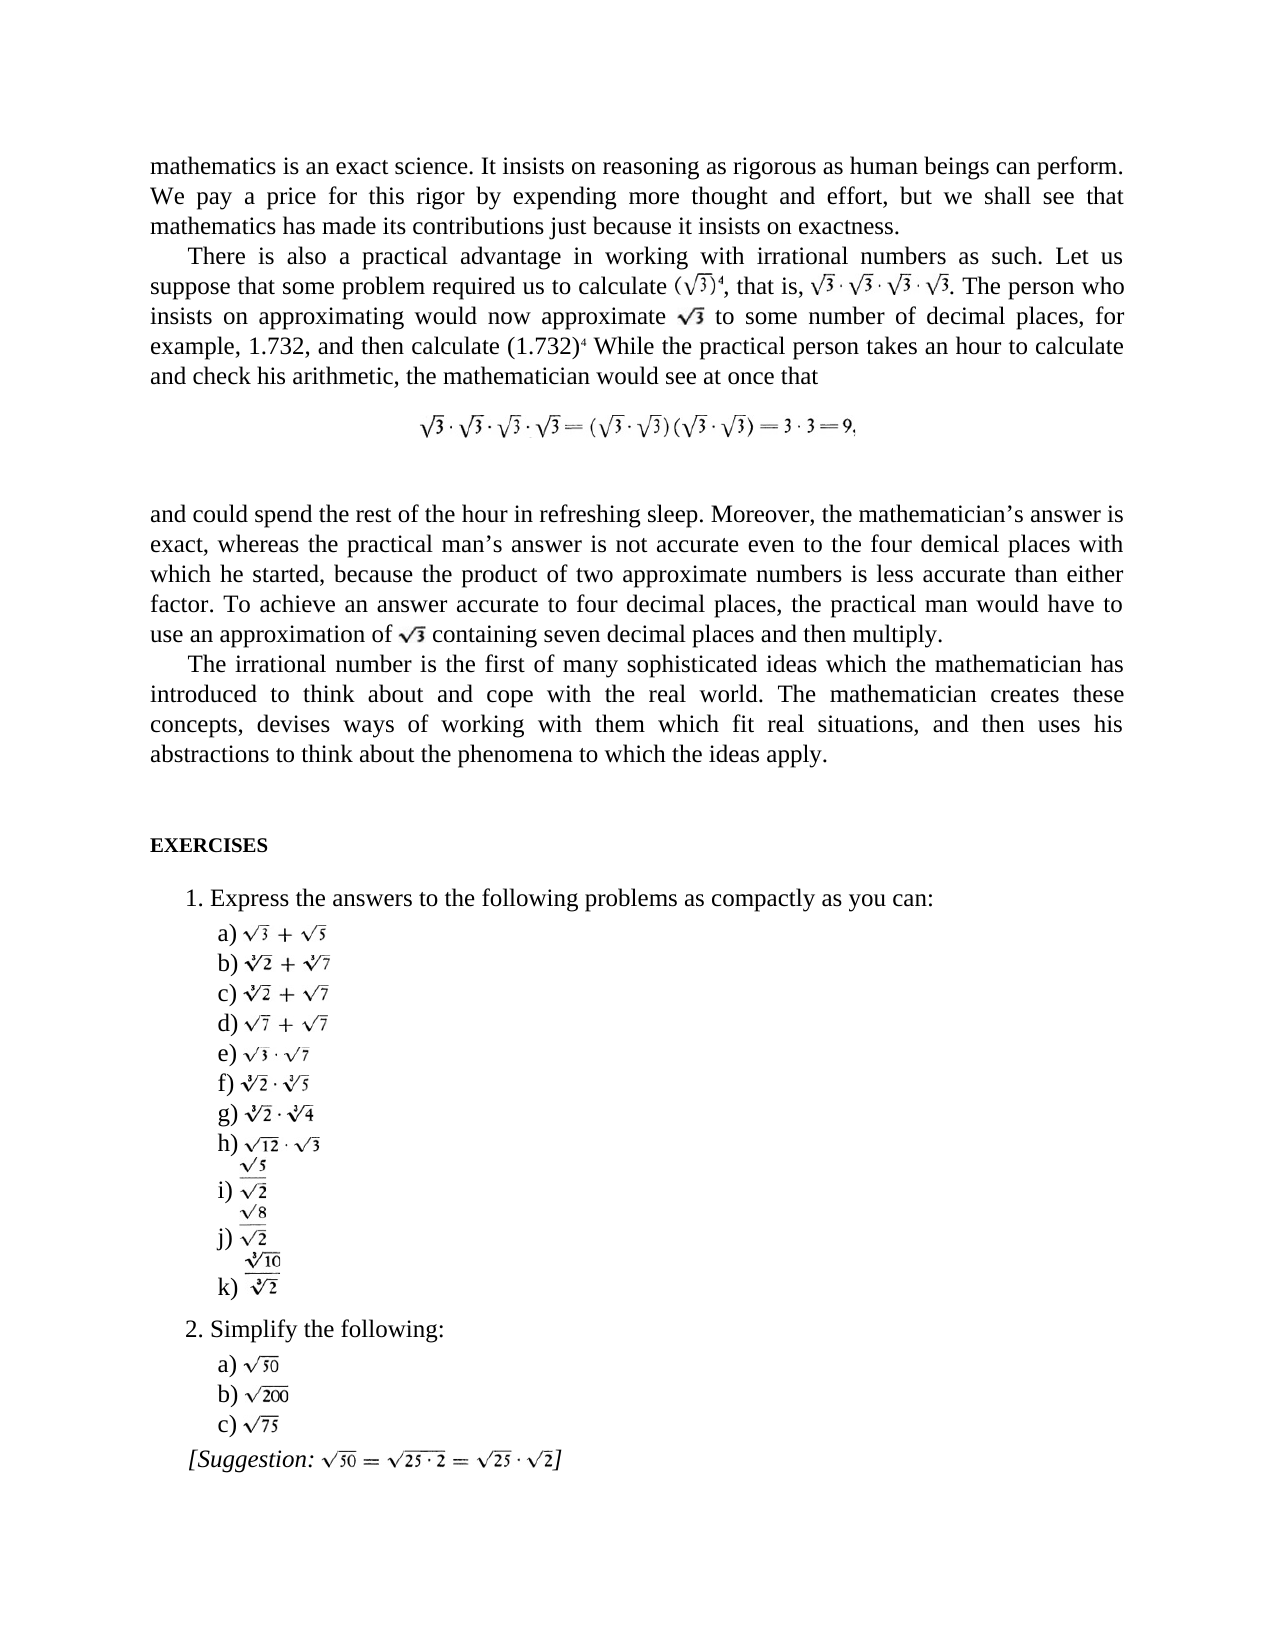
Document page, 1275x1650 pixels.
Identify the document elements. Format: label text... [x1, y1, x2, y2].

picture [239, 1204, 267, 1246]
picture [239, 1157, 267, 1199]
text The irrational number is the first of many sophisticated ideas which the mathematician has introduced to think about and cope with the real world. The mathematician creates these concepts, devises ways of working with them which fit real situations, and then uses his abstractions to think about the phenomena to which the ideas apply. [150, 648, 1125, 768]
text h) [217, 1127, 1125, 1157]
text 2. Simplify the following: [185, 1313, 1125, 1343]
text c) [217, 1408, 1125, 1438]
picture [675, 273, 724, 295]
picture [398, 626, 426, 643]
picture [244, 1385, 289, 1403]
text d) [217, 1007, 1125, 1037]
text e) [217, 1037, 1125, 1067]
picture [240, 1075, 310, 1092]
text [Suggestion: ] [187, 1443, 1125, 1473]
picture [677, 307, 705, 325]
subtitle EXERCISES [150, 818, 1125, 857]
picture [244, 1251, 281, 1295]
picture [243, 1047, 310, 1062]
text f) [217, 1067, 1125, 1097]
picture [244, 1015, 328, 1032]
picture [243, 925, 327, 942]
text c) [217, 977, 1125, 1007]
text There is also a practical advantage in working with irrational numbers as such. Let us suppose that some problem required us to calculate , that is, . The person who insists on approximating would now approximate to some number of decimal places, for example, 1.732, and then calculate (1.732)4 While the practical person takes an hour to calculate and check his arithmetic, the mathematician would see at once that [150, 240, 1125, 390]
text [150, 150, 1125, 240]
picture [811, 273, 949, 295]
text j) [217, 1204, 1125, 1251]
text i) [217, 1157, 1125, 1204]
picture [243, 1415, 279, 1433]
picture [243, 1355, 279, 1373]
picture [321, 1450, 553, 1468]
text a) [217, 917, 1125, 947]
picture [244, 1105, 314, 1122]
text 1. Express the answers to the following problems as compactly as you can: [185, 882, 1125, 912]
picture [243, 985, 329, 1002]
text k) [217, 1251, 1125, 1300]
text b) [217, 947, 1125, 977]
picture [419, 415, 856, 438]
picture [244, 1137, 320, 1152]
text b) [217, 1378, 1125, 1408]
picture [244, 955, 331, 972]
text g) [217, 1097, 1125, 1127]
text a) [217, 1348, 1125, 1378]
text and could spend the rest of the hour in refreshing sleep. Moreover, the mathematician’s answer is exact, whereas the practical man’s answer is not accurate even to the four demical places with which he started, because the product of two approximate numbers is less accurate than either factor. To achieve an answer accurate to four decimal places, the practical man would have to use an approximation of containing seven decimal places and then multiply. [150, 498, 1125, 648]
